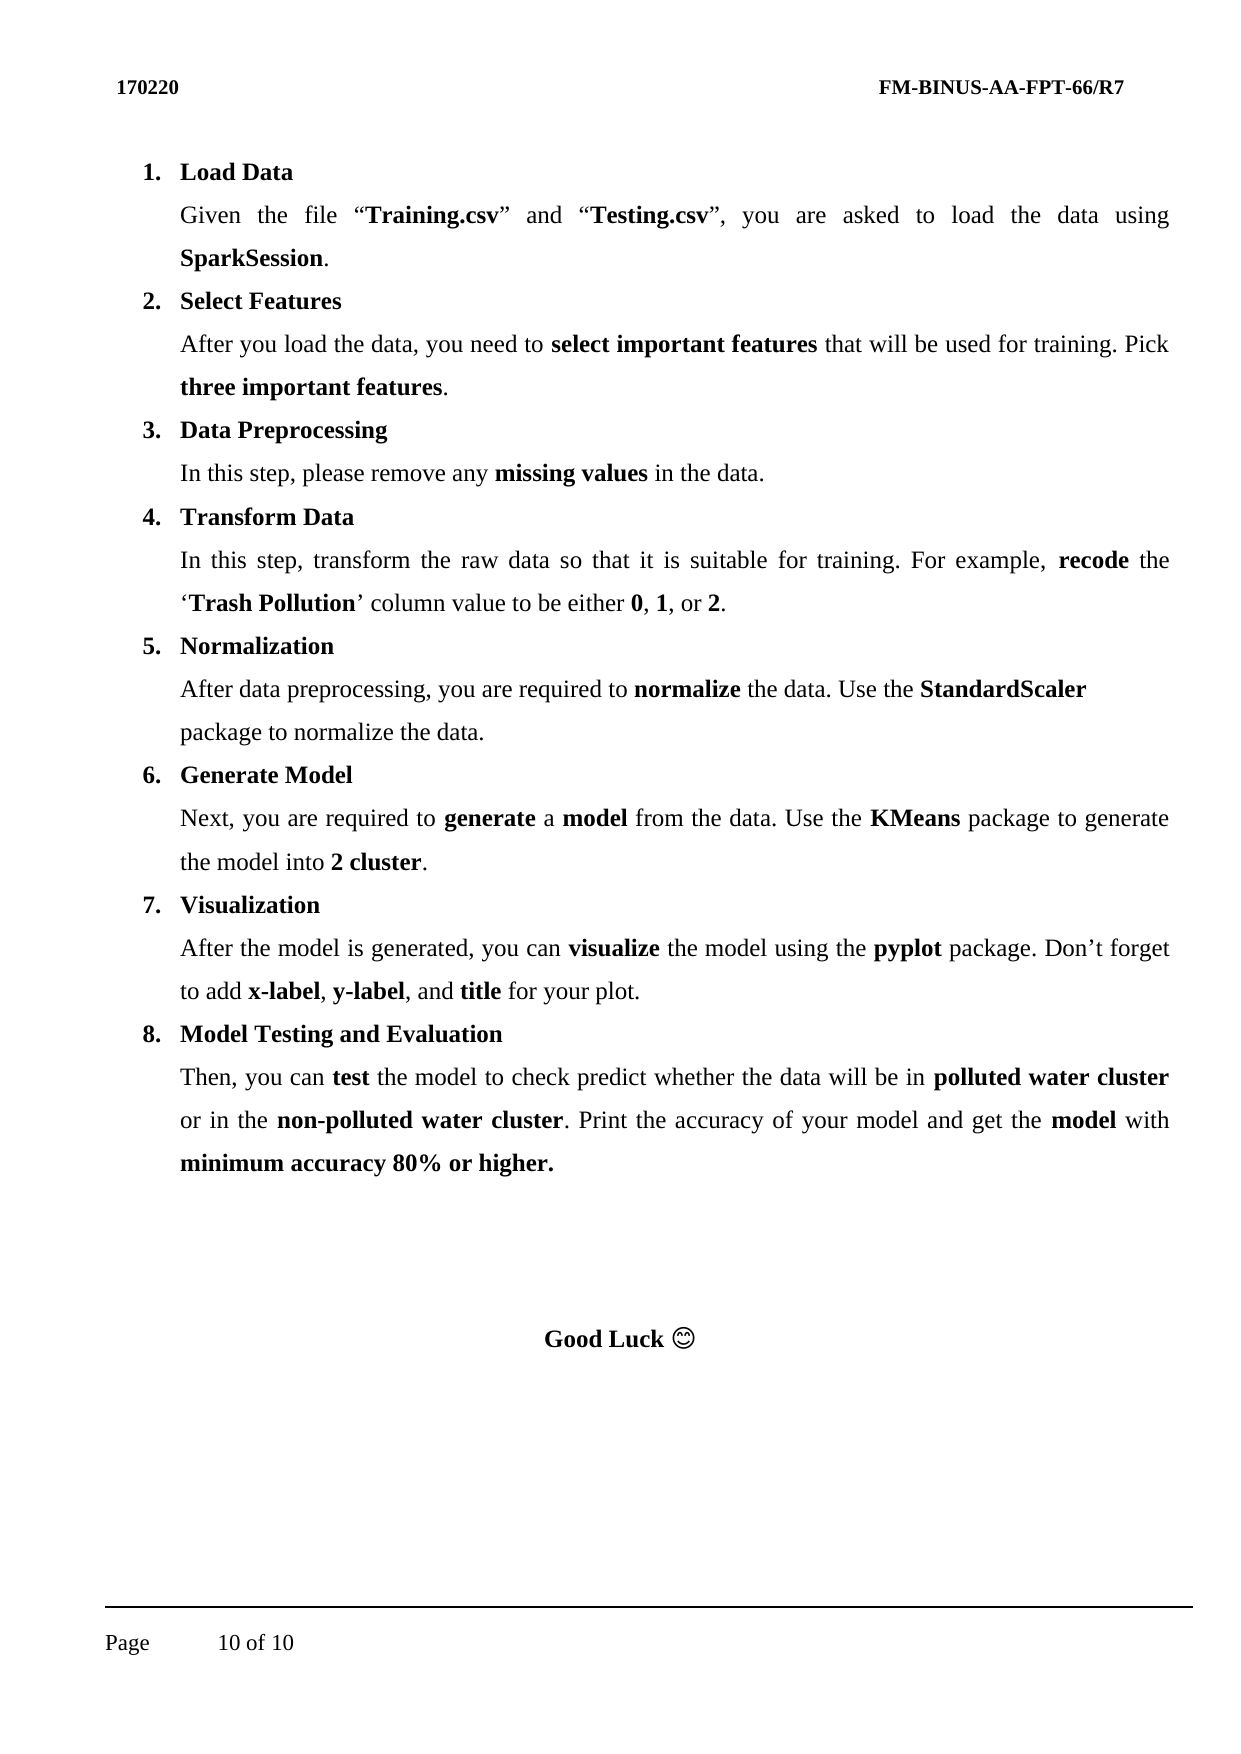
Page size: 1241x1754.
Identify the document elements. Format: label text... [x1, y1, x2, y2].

list Select Features [142, 286, 1169, 315]
list Given the file “Training.csv” and “Testing.csv”, you are asked to load the data using SparkSession. [180, 200, 1169, 272]
list package to normalize the data. [180, 717, 1169, 746]
list Next, you are required to generate a model from the data. Use the KMeans package to generate the model into 2 cluster. [180, 803, 1169, 875]
list Visualization [142, 890, 1169, 918]
list Load Data [142, 157, 1169, 185]
list After data preprocessing, you are required to normalize the data. Use the StandardScaler [180, 674, 1169, 703]
list Generate Model [142, 760, 1169, 789]
list After you load the data, you need to select important features that will be used for training. Pick three important features. [180, 329, 1169, 401]
list Model Testing and Evaluation [142, 1019, 1169, 1048]
list In this step, please remove any missing values in the data. [180, 458, 1169, 487]
list Transform Data [142, 502, 1169, 530]
text Good Luck 😊 [105, 1321, 1135, 1355]
list Then, you can test the model to check predict whether the data will be in polluted water cluster or in the non-polluted water cluster. Print the accuracy of your model and get the model with minimum accuracy 80% or higher. [180, 1062, 1169, 1177]
list Data Preprocessing [142, 415, 1169, 444]
list In this step, transform the raw data so that it is suitable for training. For example, recode the ‘Trash Pollution’ column value to be either 0, 1, or 2. [180, 545, 1169, 617]
list After the model is generated, you can visualize the model using the pyplot package. Don’t forget to add x-label, y-label, and title for your plot. [180, 933, 1169, 1005]
list Normalization [142, 631, 1169, 660]
